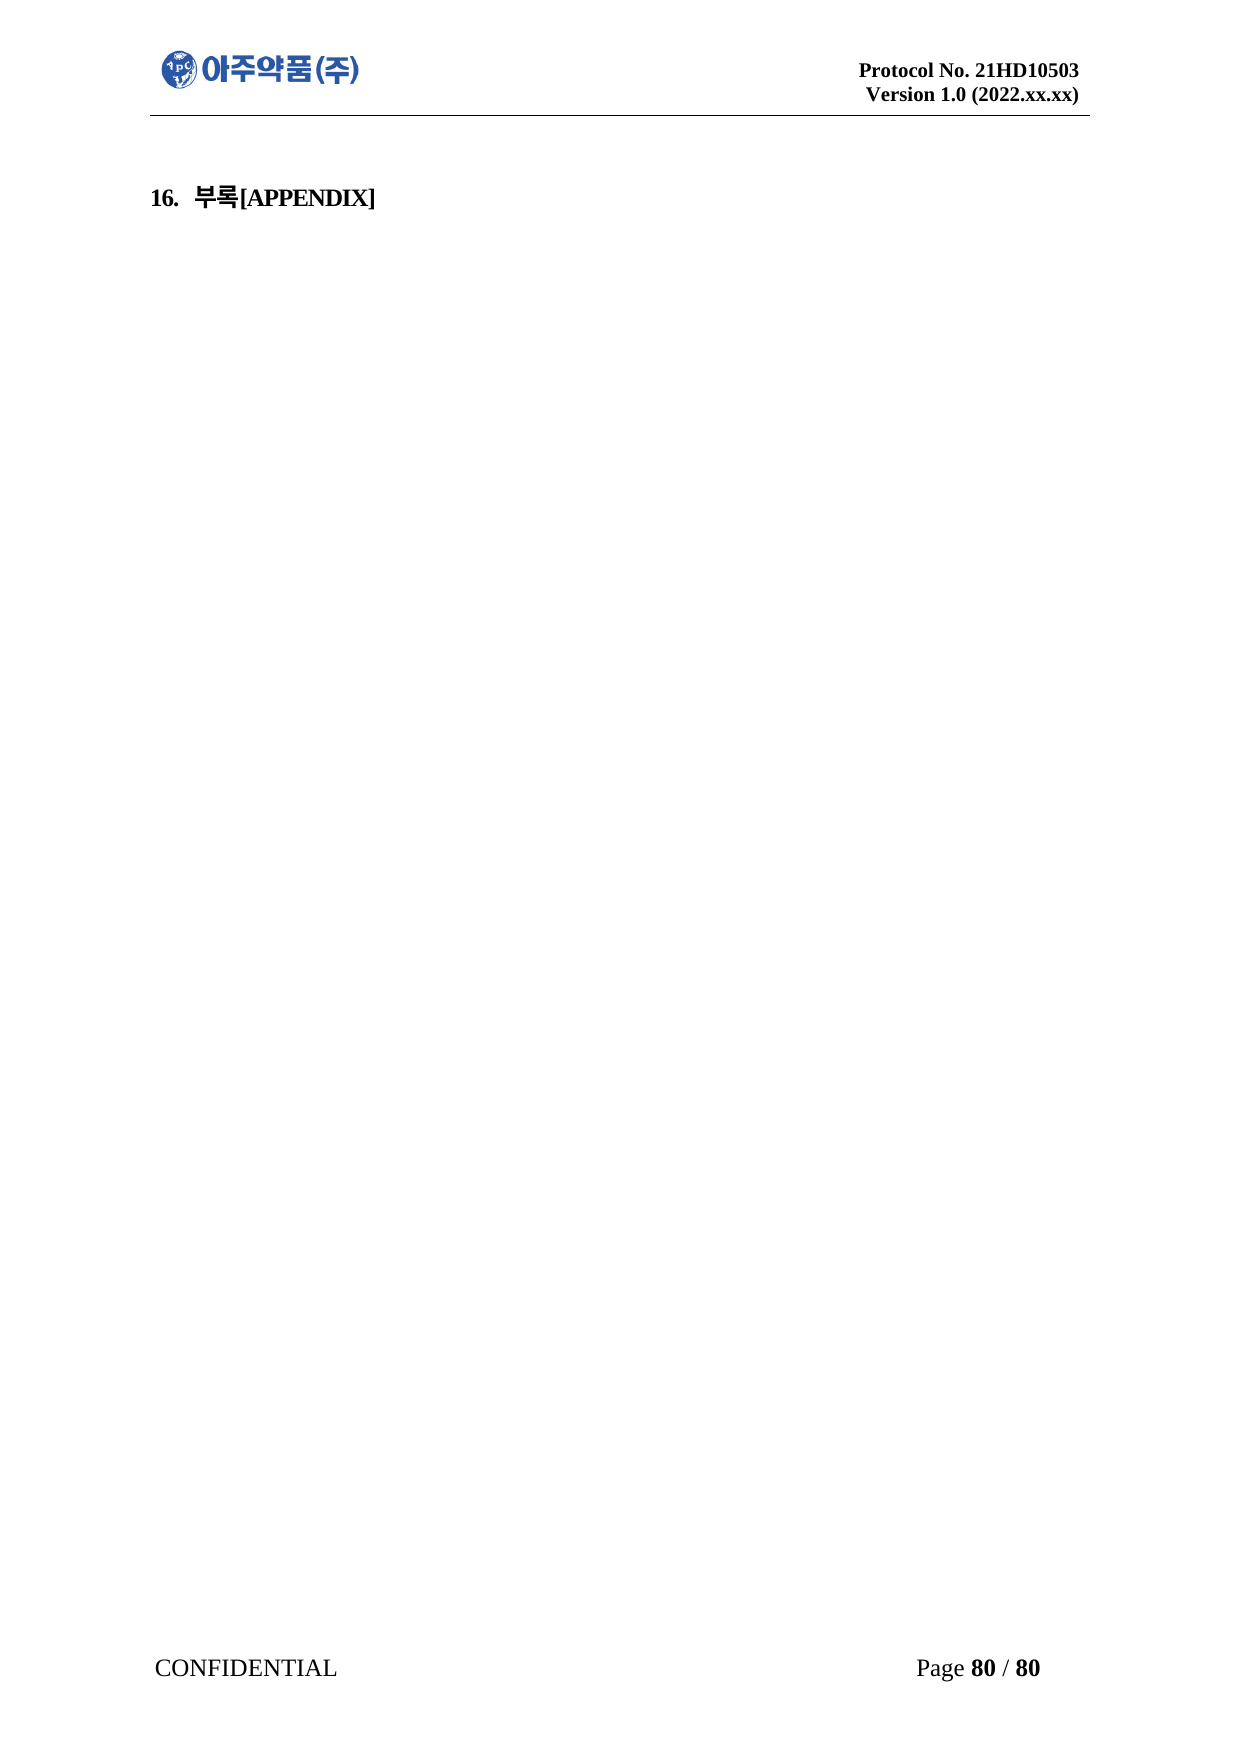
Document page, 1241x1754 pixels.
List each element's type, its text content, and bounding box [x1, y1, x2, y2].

picture [151, 41, 370, 98]
text 부록[APPENDIX] [150, 177, 1090, 213]
